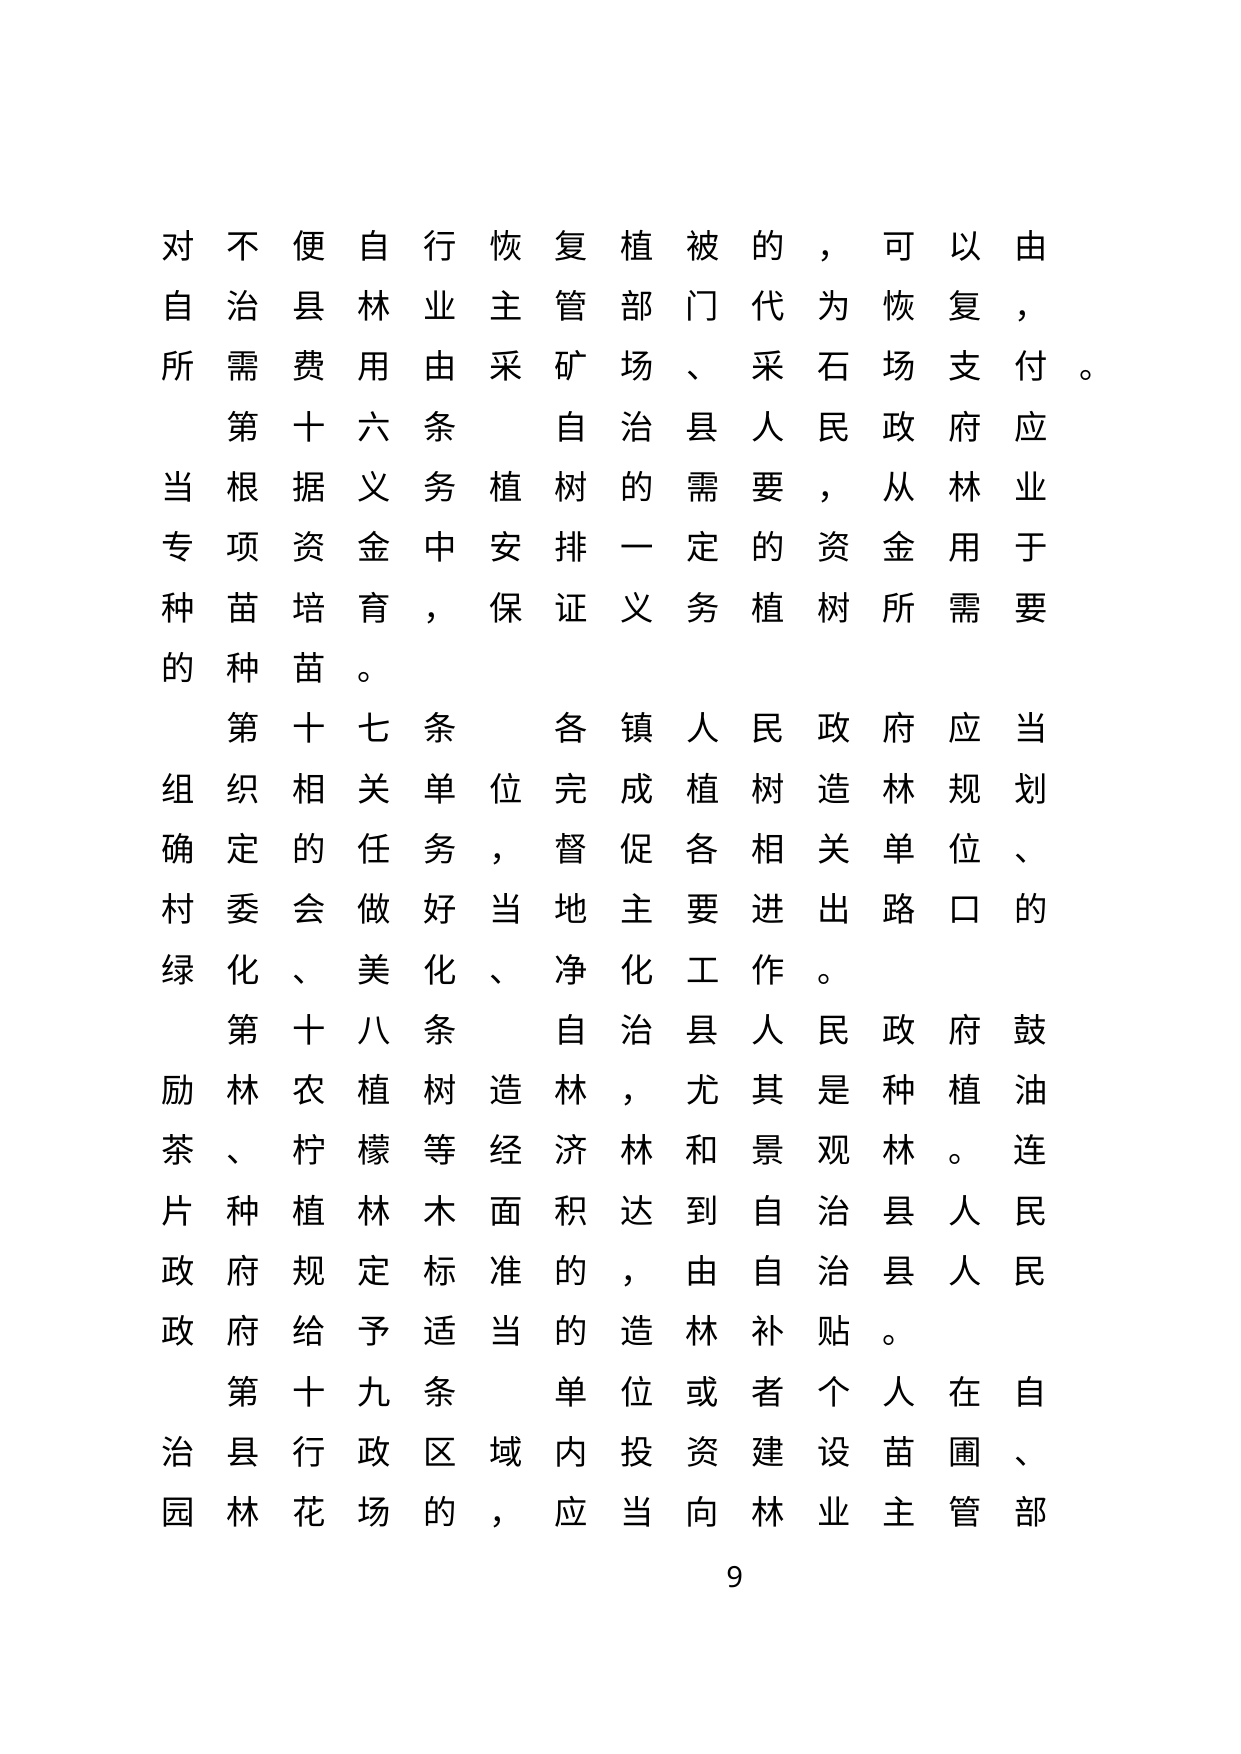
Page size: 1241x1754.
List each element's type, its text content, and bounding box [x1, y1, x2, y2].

text 第十七条 各镇人民政府应当组织相关单位完成植树造林规划确定的任务，督促各相关单位、村委会做好当地主要进出路口的绿化、美化、净化工作。 [161, 696, 1079, 998]
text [161, 213, 1079, 394]
text 第十六条 自治县人民政府应当根据义务植树的需要，从林业专项资金中安排一定的资金用于种苗培育，保证义务植树所需要的种苗。 [161, 394, 1079, 696]
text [161, 1359, 1079, 1540]
text 第十八条 自治县人民政府鼓励林农植树造林，尤其是种植油茶、柠檬等经济林和景观林。连片种植林木面积达到自治县人民政府规定标准的，由自治县人民政府给予适当的造林补贴。 [161, 998, 1079, 1359]
